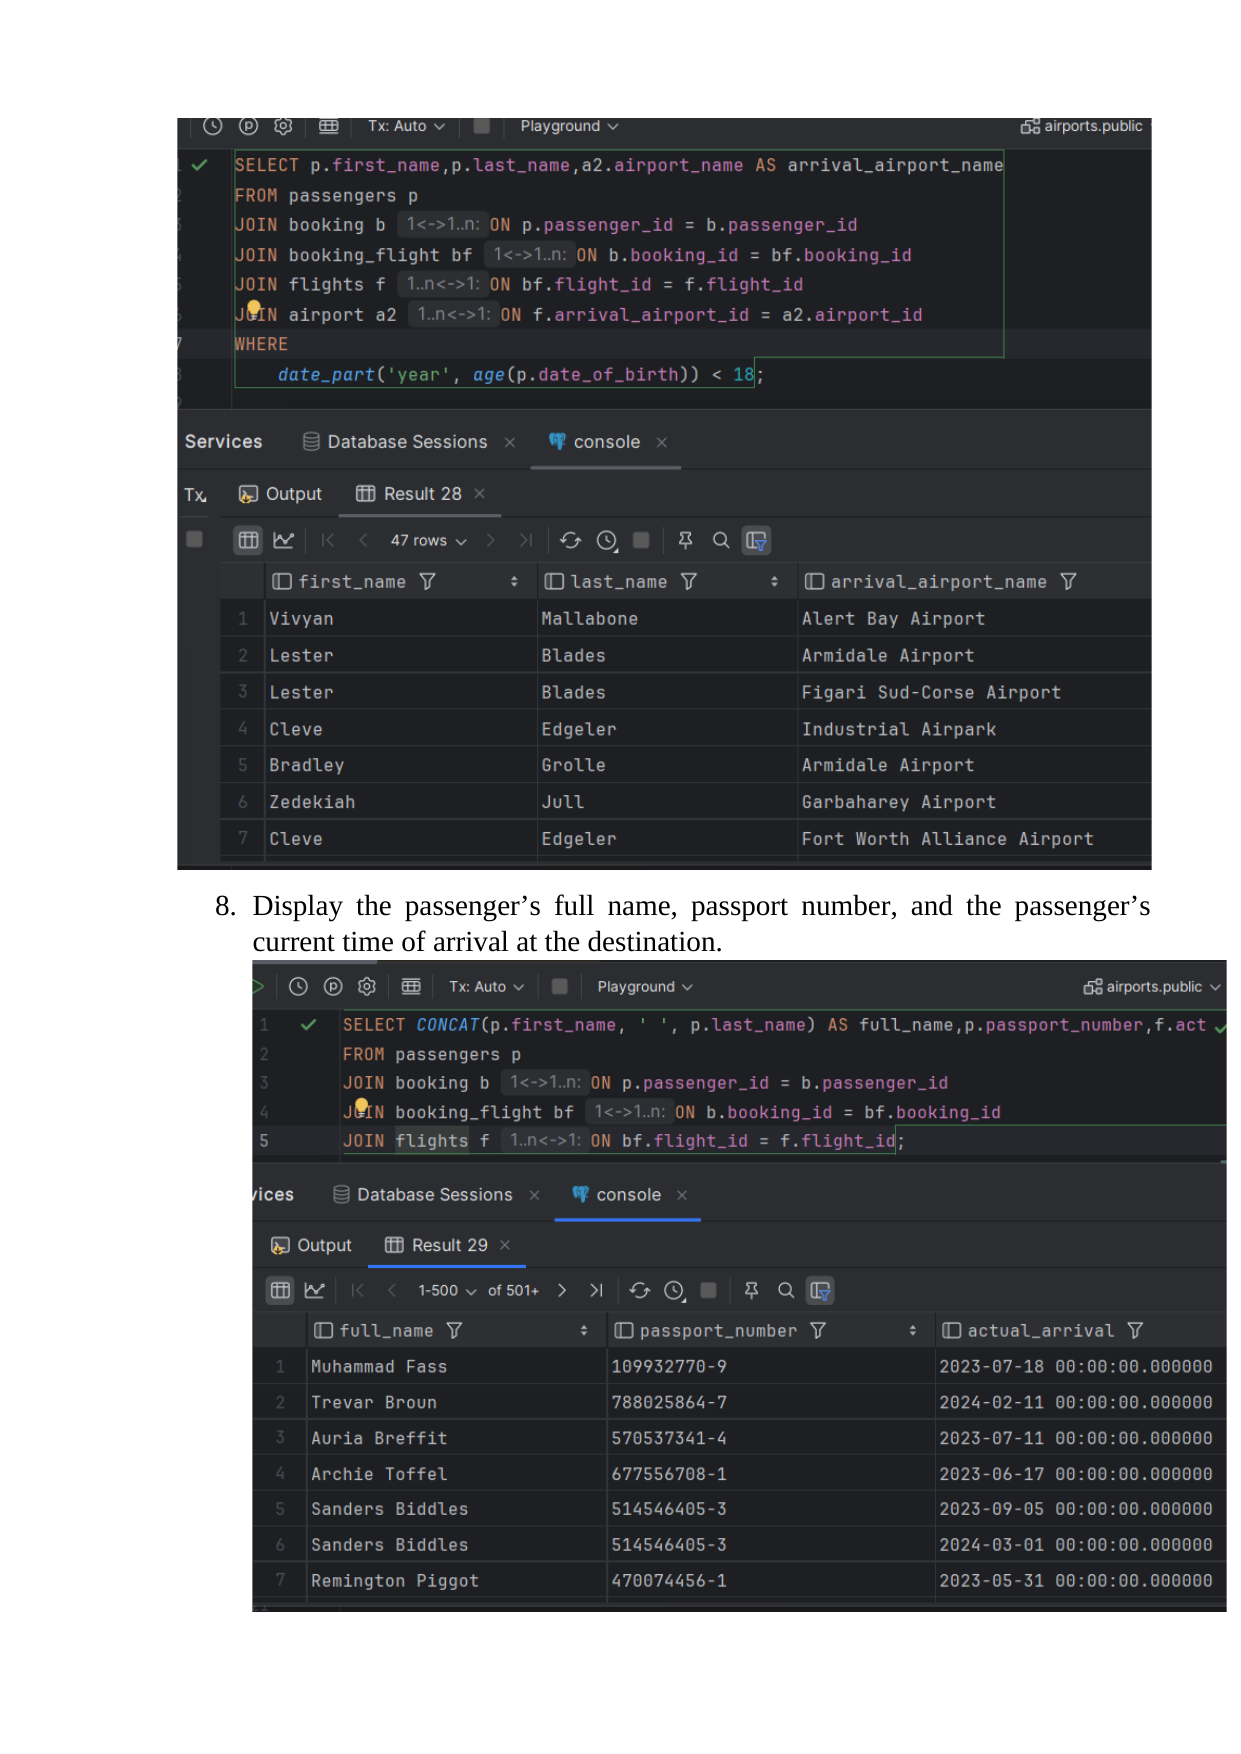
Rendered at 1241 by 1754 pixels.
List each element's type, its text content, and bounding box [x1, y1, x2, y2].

list Display the passenger’s full name, passport number, and the passenger’s current time of arrival at the destination. [215, 888, 1152, 958]
picture [177, 118, 1152, 870]
picture [252, 960, 1227, 1612]
